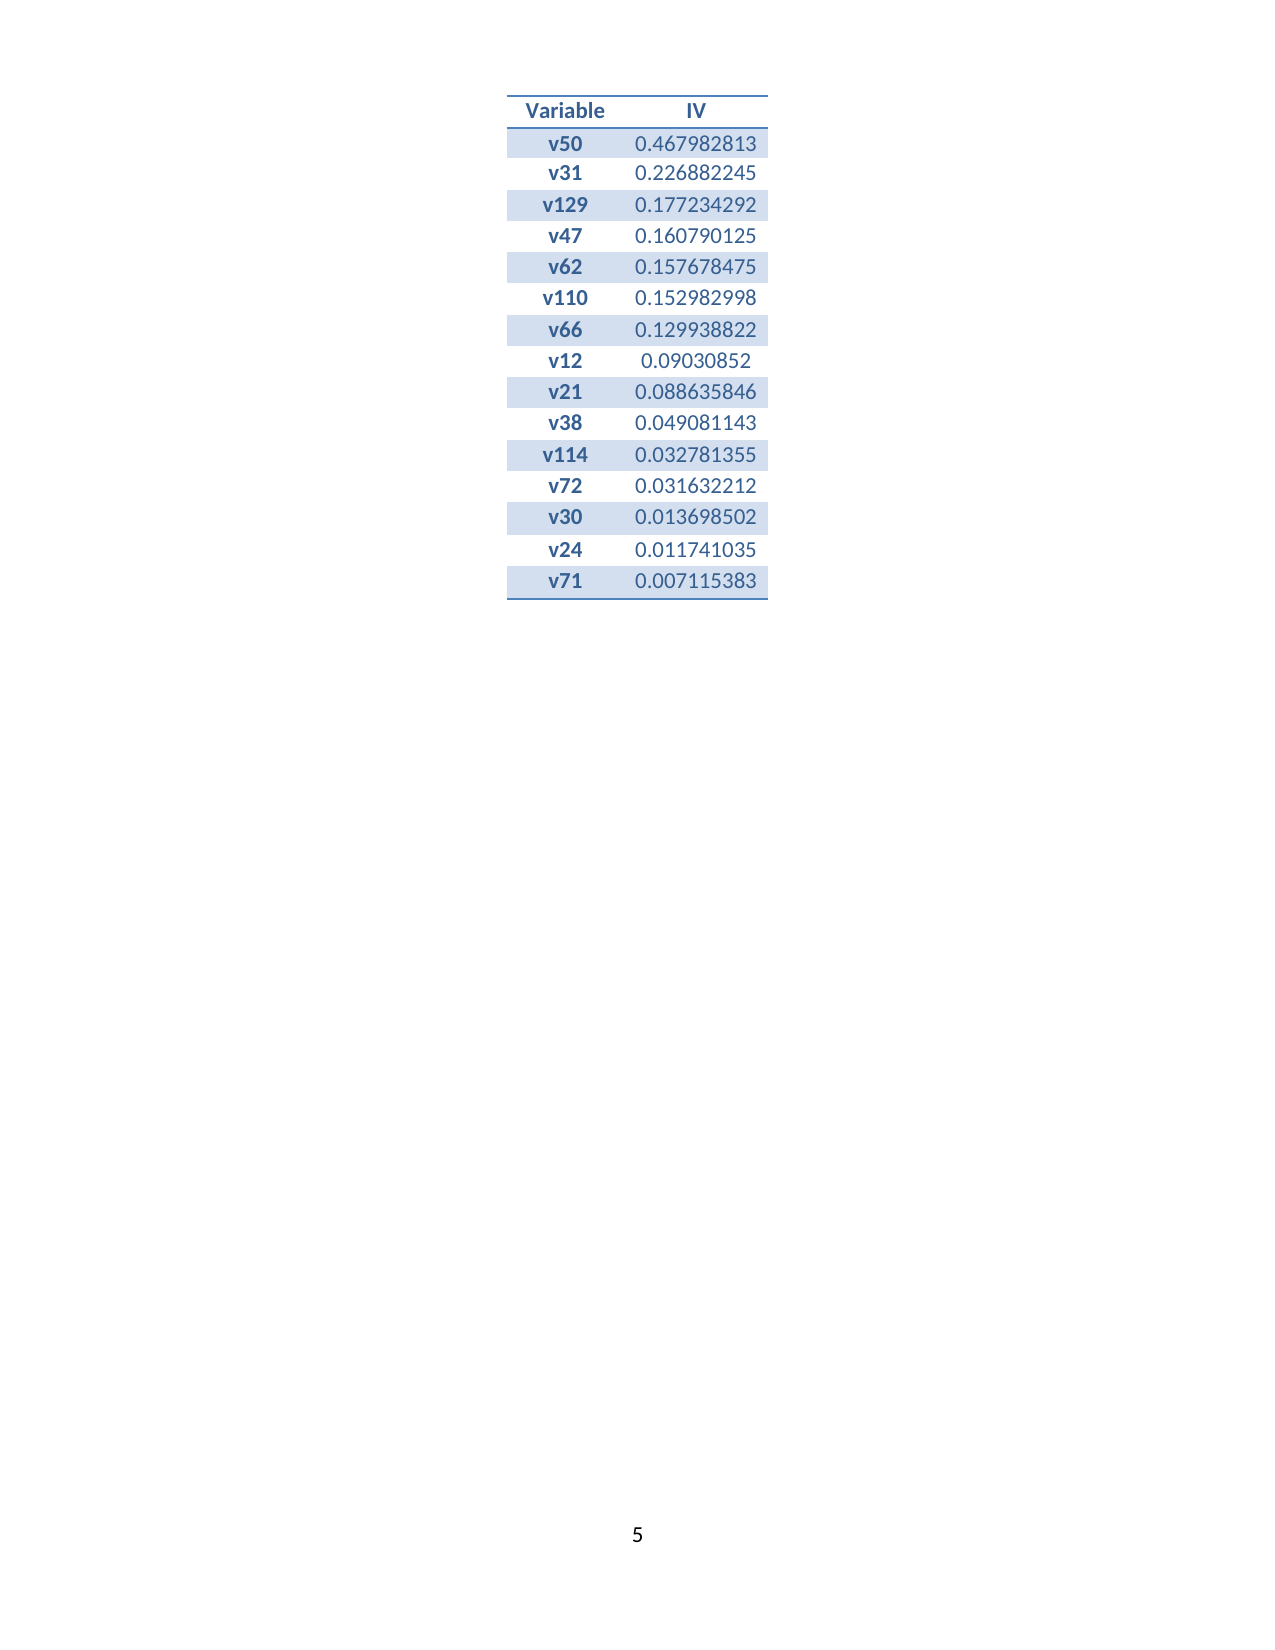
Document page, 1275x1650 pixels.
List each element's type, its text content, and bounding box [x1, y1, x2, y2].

table_cell 0.467982813 [624, 129, 768, 158]
table_cell v31 [507, 159, 624, 190]
table_cell v62 [507, 252, 624, 283]
table_cell 0.152982998 [624, 284, 768, 315]
table_cell v71 [507, 566, 624, 598]
table_cell 0.226882245 [624, 159, 768, 190]
table_cell v21 [507, 377, 624, 408]
table_cell 0.088635846 [624, 377, 768, 408]
table_cell v30 [507, 502, 624, 535]
table_cell v38 [507, 409, 624, 440]
table_cell 0.129938822 [624, 315, 768, 346]
table_header Variable [507, 97, 624, 127]
table_cell v66 [507, 315, 624, 346]
table_cell 0.09030852 [624, 346, 768, 377]
table_cell 0.011741035 [624, 535, 768, 566]
table_cell v114 [507, 440, 624, 471]
table_cell 0.031632212 [624, 471, 768, 502]
table_header IV [624, 97, 768, 127]
table_cell 0.177234292 [624, 190, 768, 221]
table_cell 0.013698502 [624, 502, 768, 535]
table_cell v12 [507, 346, 624, 377]
table_cell v72 [507, 471, 624, 502]
table_cell v129 [507, 190, 624, 221]
table_cell 0.007115383 [624, 566, 768, 598]
table_cell v110 [507, 284, 624, 315]
table_cell 0.157678475 [624, 252, 768, 283]
table_cell 0.049081143 [624, 409, 768, 440]
table_cell v50 [507, 129, 624, 158]
table_cell 0.160790125 [624, 221, 768, 252]
table_cell v24 [507, 535, 624, 566]
table_cell 0.032781355 [624, 440, 768, 471]
table_cell v47 [507, 221, 624, 252]
